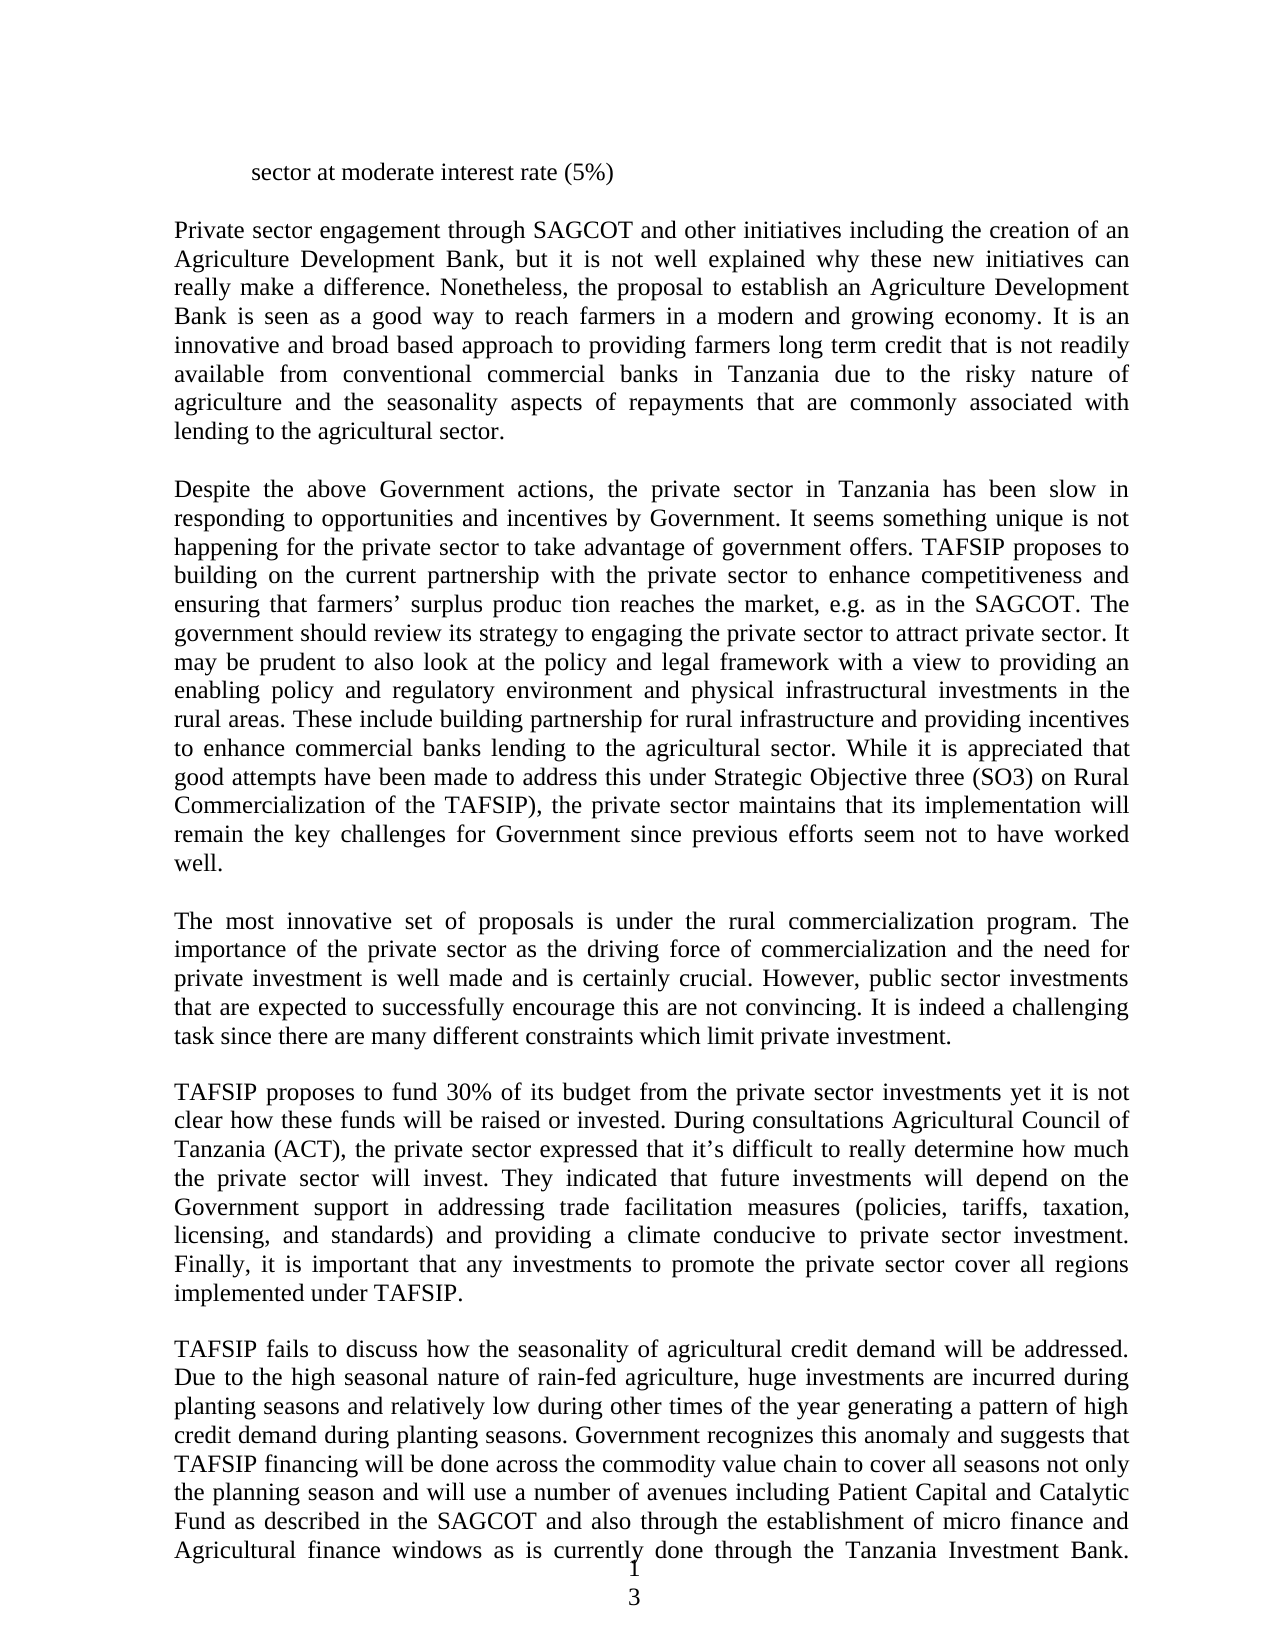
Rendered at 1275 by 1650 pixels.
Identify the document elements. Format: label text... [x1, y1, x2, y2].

text Private sector engagement through SAGCOT and other initiatives including the creation of an Agriculture Development Bank, but it is not well explained why these new initiatives can really make a difference. Nonetheless, the proposal to establish an Agriculture Development Bank is seen as a good way to reach farmers in a modern and growing economy. It is an innovative and broad based approach to providing farmers long term credit that is not readily available from conventional commercial banks in Tanzania due to the risky nature of agriculture and the seasonality aspects of repayments that are commonly associated with lending to the agricultural sector. [174, 215, 1131, 445]
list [216, 158, 1131, 186]
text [174, 1334, 1131, 1564]
text TAFSIP proposes to fund 30% of its budget from the private sector investments yet it is not clear how these funds will be raised or invested. During consultations Agricultural Council of Tanzania (ACT), the private sector expressed that it’s difficult to really determine how much the private sector will invest. They indicated that future investments will depend on the Government support in addressing trade facilitation measures (policies, tariffs, taxation, licensing, and standards) and providing a climate conducive to private sector investment. Finally, it is important that any investments to promote the private sector cover all regions implemented under TAFSIP. [174, 1077, 1131, 1307]
text Despite the above Government actions, the private sector in Tanzania has been slow in responding to opportunities and incentives by Government. It seems something unique is not happening for the private sector to take advantage of government offers. TAFSIP proposes to building on the current partnership with the private sector to enhance competitiveness and ensuring that farmers’ surplus produc tion reaches the market, e.g. as in the SAGCOT. The government should review its strategy to engaging the private sector to attract private sector. It may be prudent to also look at the policy and legal framework with a view to providing an enabling policy and regulatory environment and physical infrastructural investments in the rural areas. These include building partnership for rural infrastructure and providing incentives to enhance commercial banks lending to the agricultural sector. While it is appreciated that good attempts have been made to address this under Strategic Objective three (SO3) on Rural Commercialization of the TAFSIP), the private sector maintains that its implementation will remain the key challenges for Government since previous efforts seem not to have worked well. [174, 474, 1131, 877]
text The most innovative set of proposals is under the rural commercialization program. The importance of the private sector as the driving force of commercialization and the need for private investment is well made and is certainly crucial. However, public sector investments that are expected to successfully encourage this are not convincing. It is indeed a challenging task since there are many different constraints which limit private investment. [174, 906, 1131, 1049]
